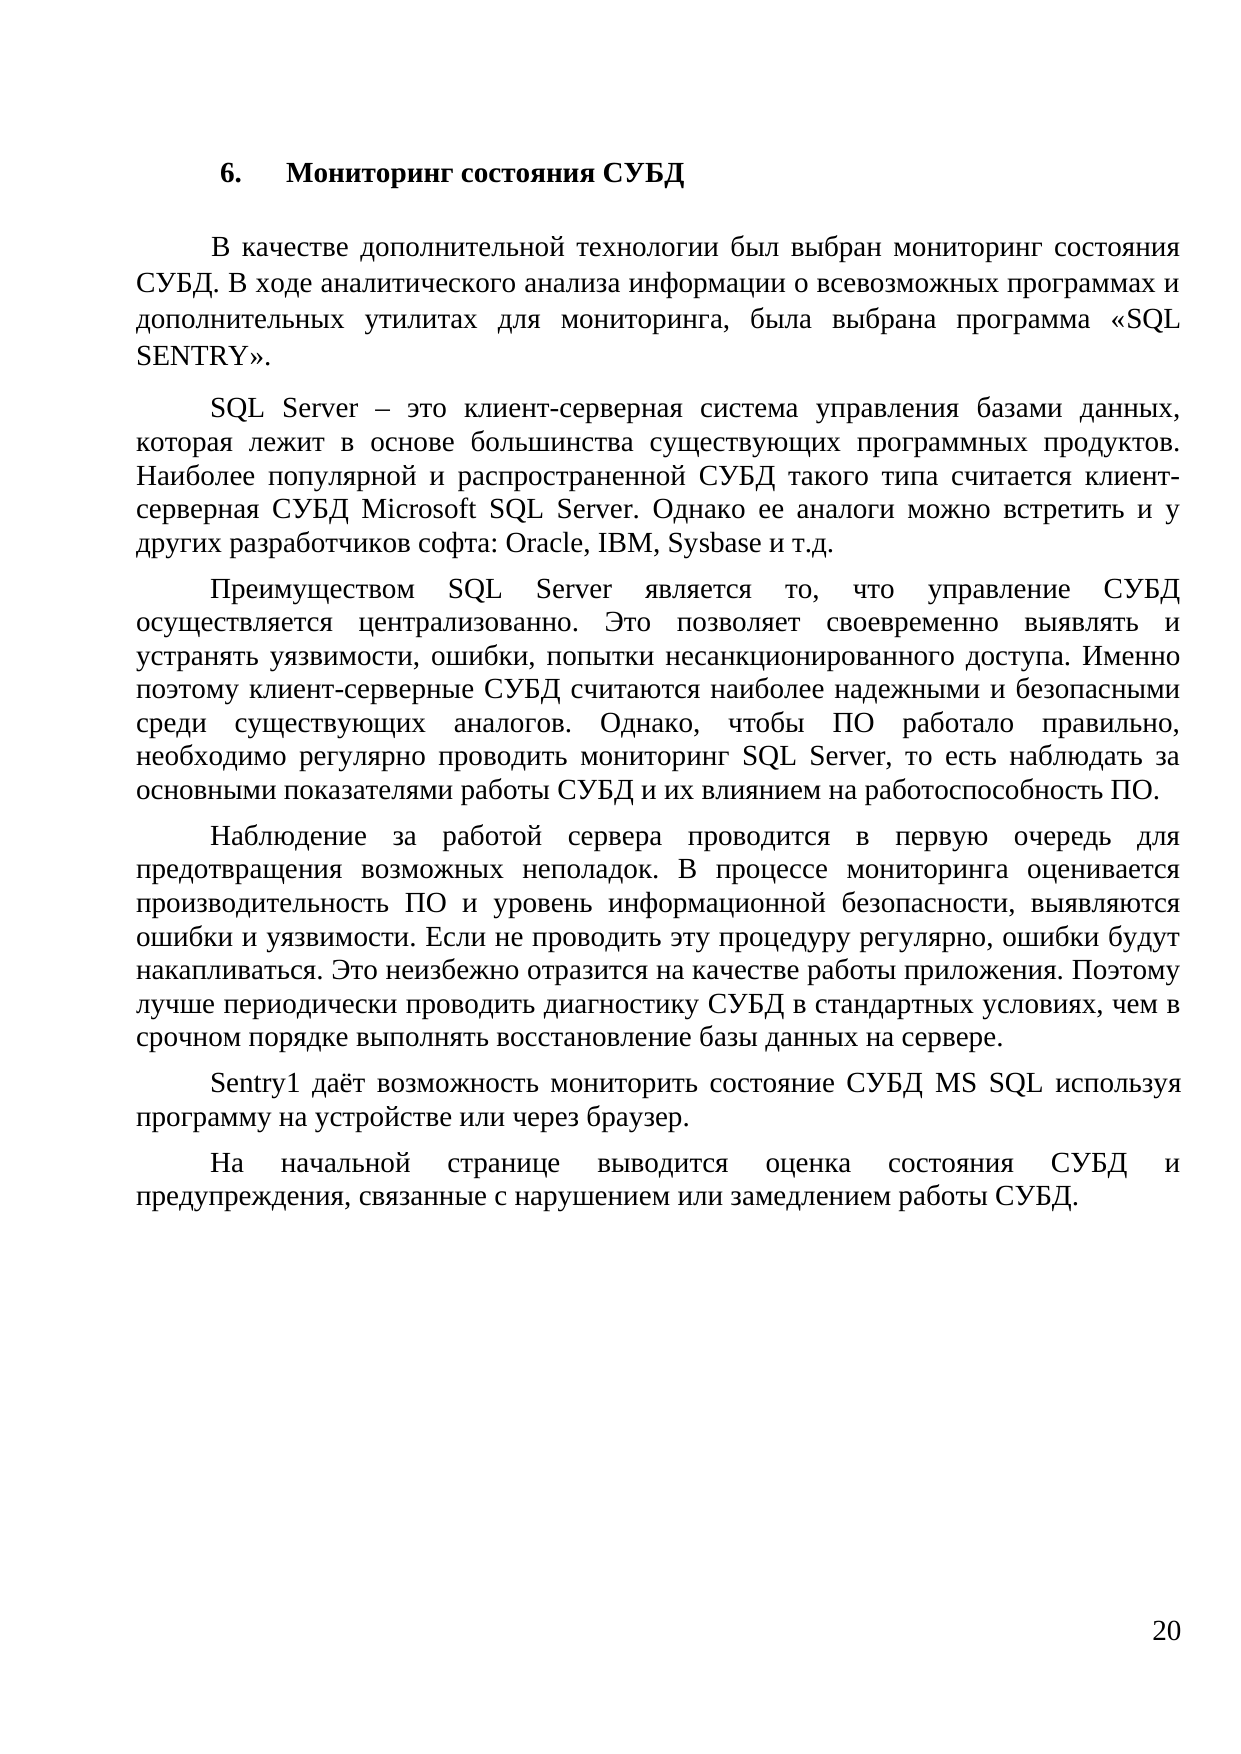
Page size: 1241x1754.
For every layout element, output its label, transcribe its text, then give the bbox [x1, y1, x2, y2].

subtitle Мониторинг состояния СУБД [173, 156, 1181, 189]
text На начальной странице выводится оценка состояния СУБД и предупреждения, связанные с нарушением или замедлением работы СУБД. [136, 1145, 1181, 1212]
text В качестве дополнительной технологии был выбран мониторинг состояния СУБД. В ходе аналитического анализа информации о всевозможных программах и дополнительных утилитах для мониторинга, была выбрана программа «SQL SENTRY». [136, 229, 1181, 371]
text Преимуществом SQL Server является то, что управление СУБД осуществляется централизованно. Это позволяет своевременно выявлять и устранять уязвимости, ошибки, попытки несанкционированного доступа. Именно поэтому клиент-серверные СУБД считаются наиболее надежными и безопасными среди существующих аналогов. Однако, чтобы ПО работало правильно, необходимо регулярно проводить мониторинг SQL Server, то есть наблюдать за основными показателями работы СУБД и их влиянием на работоспособность ПО. [136, 571, 1181, 806]
text Наблюдение за работой сервера проводится в первую очередь для предотвращения возможных неполадок. В процессе мониторинга оценивается производительность ПО и уровень информационной безопасности, выявляются ошибки и уязвимости. Если не проводить эту процедуру регулярно, ошибки будут накапливаться. Это неизбежно отразится на качестве работы приложения. Поэтому лучше периодически проводить диагностику СУБД в стандартных условиях, чем в срочном порядке выполнять восстановление базы данных на сервере. [136, 818, 1181, 1053]
text SQL Server – это клиент-серверная система управления базами данных, которая лежит в основе большинства существующих программных продуктов. Наиболее популярной и распространенной СУБД такого типа считается клиент-серверная СУБД Microsoft SQL Server. Однако ее аналоги можно встретить и у других разработчиков софта: Oracle, IBM, Sysbase и т.д. [136, 391, 1181, 558]
text Sentry1 даёт возможность мониторить состояние СУБД MS SQL используя программу на устройстве или через браузер. [136, 1065, 1181, 1132]
